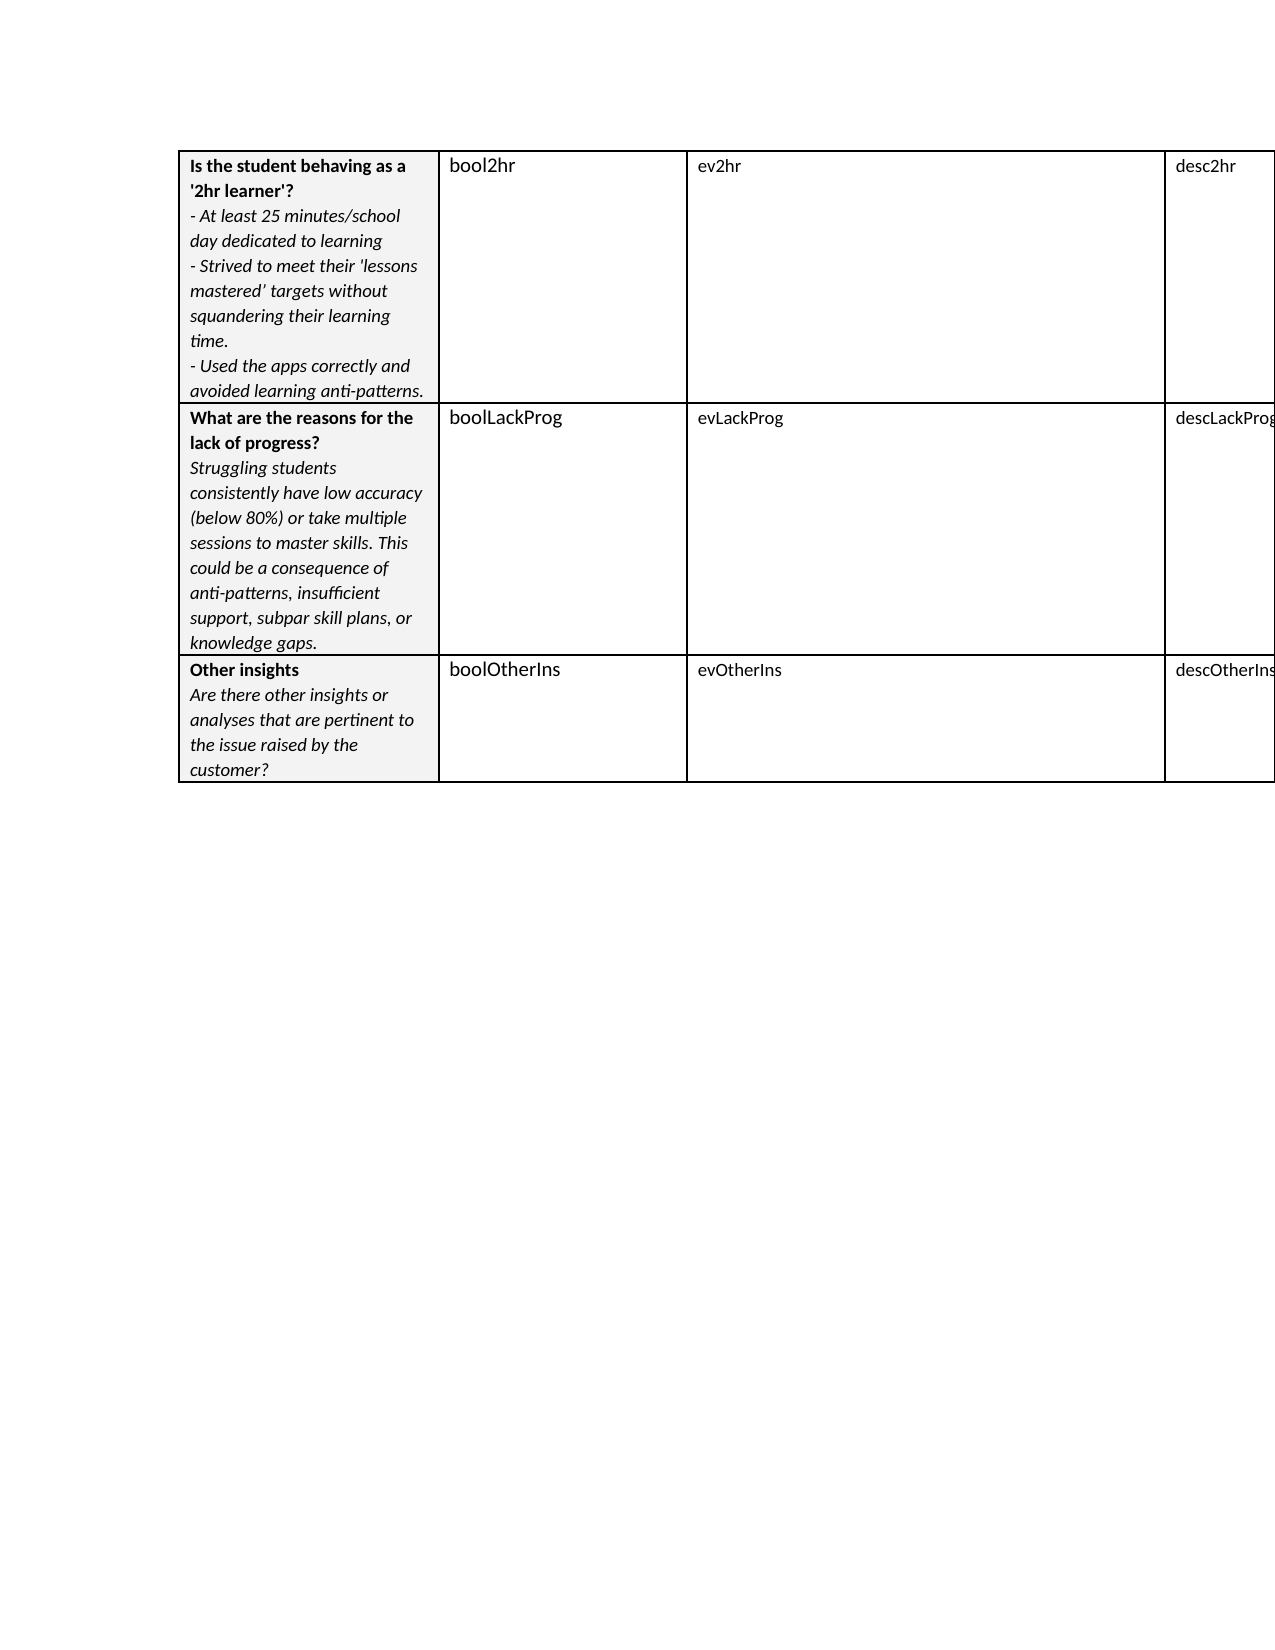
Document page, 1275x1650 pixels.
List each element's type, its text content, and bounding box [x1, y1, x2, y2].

table_cell descLackProg [1166, 404, 1274, 654]
table_cell desc2hr [1166, 152, 1274, 402]
table_cell evOtherIns [688, 656, 1164, 781]
table_cell descOtherIns [1166, 656, 1274, 781]
table_cell bool2hr [440, 152, 686, 402]
table_cell What are the reasons for the lack of progress? Struggling students consistently have low accuracy (below 80%) or take multiple sessions to master skills. This could be a consequence of anti-patterns, insufficient support, subpar skill plans, or knowledge gaps. [180, 404, 438, 654]
table_cell ev2hr [688, 152, 1164, 402]
table_cell boolOtherIns [440, 656, 686, 781]
table_cell Is the student behaving as a '2hr learner'? - At least 25 minutes/school day dedicated to learning - Strived to meet their 'lessons mastered’ targets without squandering their learning time. - Used the apps correctly and avoided learning anti-patterns. [180, 152, 438, 402]
table_cell Other insights Are there other insights or analyses that are pertinent to the issue raised by the customer? [180, 656, 438, 781]
table_cell boolLackProg [440, 404, 686, 654]
table_cell evLackProg [688, 404, 1164, 654]
